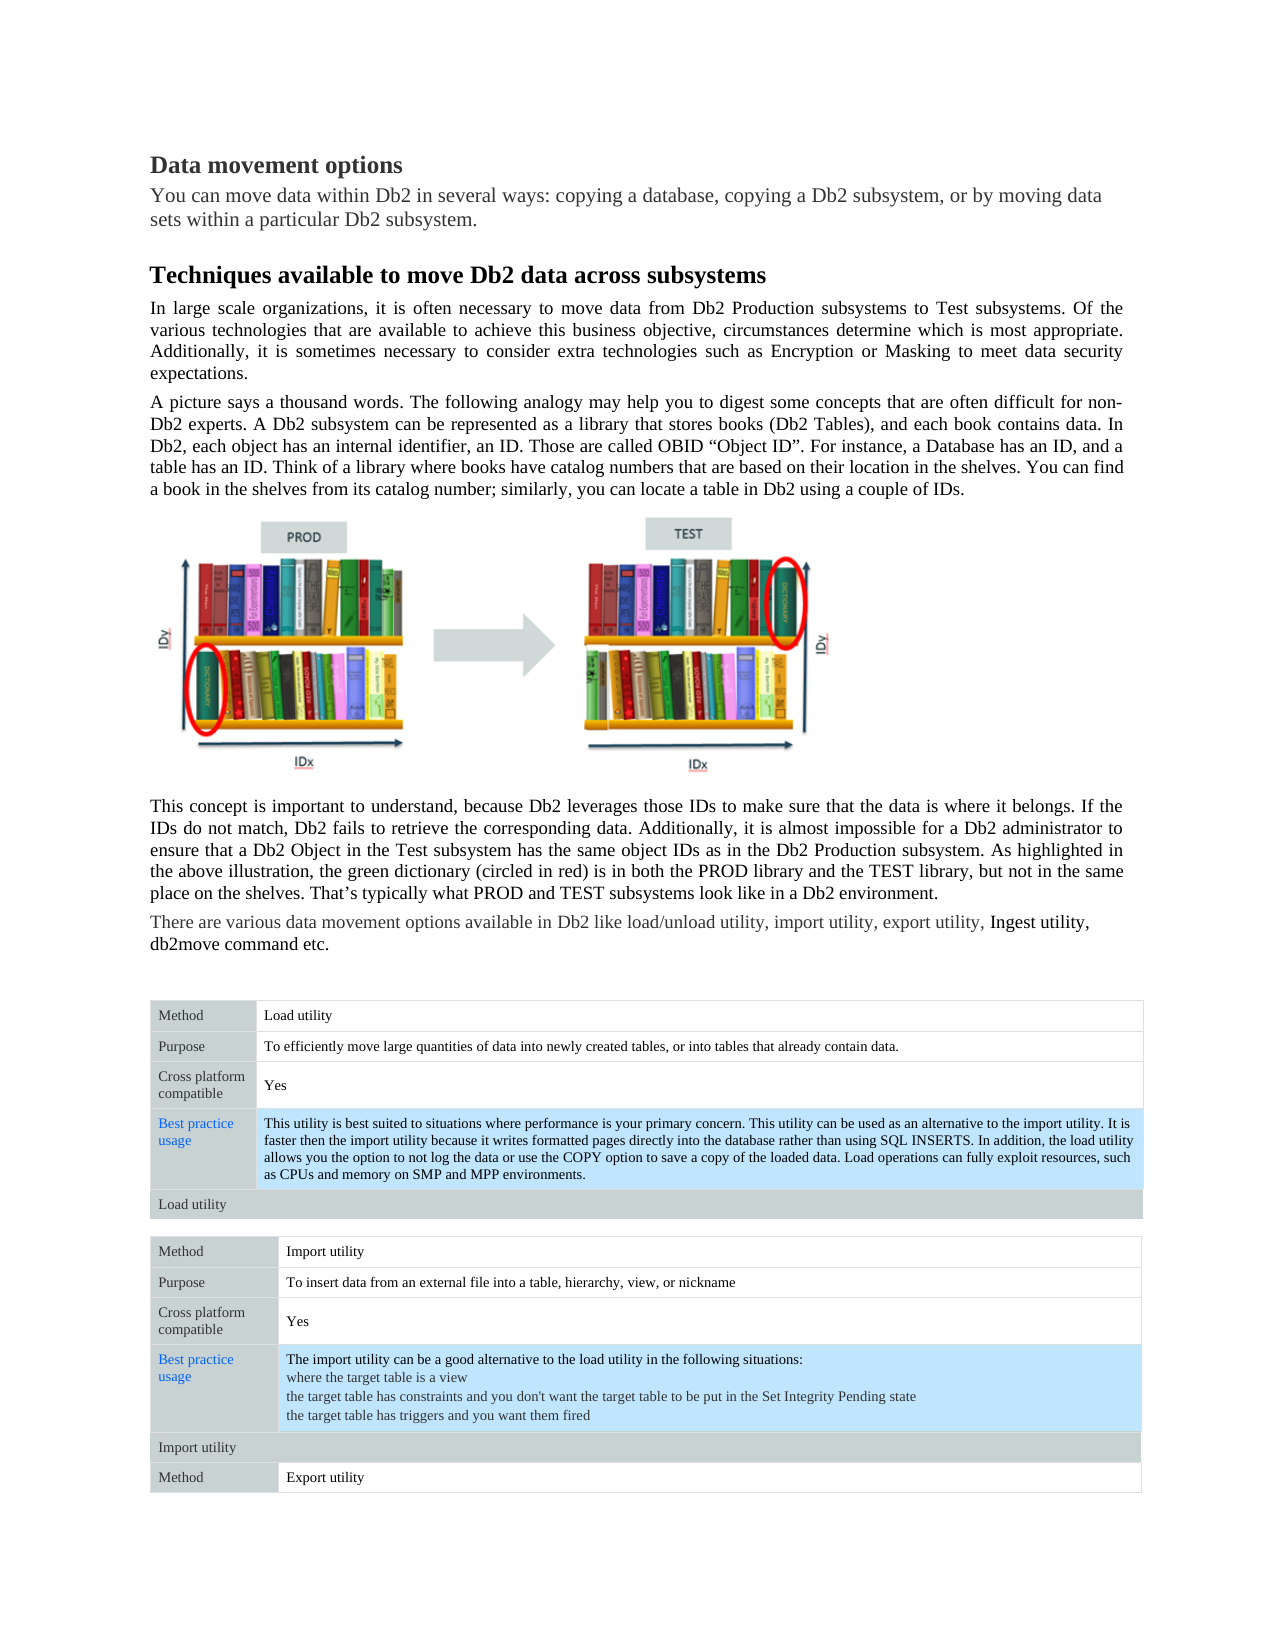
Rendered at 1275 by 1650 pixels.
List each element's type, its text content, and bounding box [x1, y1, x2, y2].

table_header Import utility [279, 1237, 1141, 1266]
table_header Method [151, 1001, 256, 1031]
table_cell Best practice usage [151, 1345, 278, 1431]
table_cell To efficiently move large quantities of data into newly created tables, or into tables that already contain data. [257, 1032, 1143, 1061]
table_cell Cross platform compatible [151, 1298, 278, 1344]
table_cell The import utility can be a good alternative to the load utility in the following situations: where the target table is a view the target table has constraints and you don't want the target table to be put in the Set Integrity Pending state the target table has triggers and you want them fired [279, 1345, 1141, 1431]
table_cell Purpose [151, 1268, 278, 1297]
table_cell Best practice usage [151, 1109, 256, 1189]
table_cell Purpose [151, 1032, 256, 1061]
table_cell Method [151, 1463, 278, 1492]
text Techniques available to move Db2 data across subsystems [149, 260, 1125, 289]
text You can move data within Db2 in several ways: copying a database, copying a Db2 subsystem, or by moving data sets within a particular Db2 subsystem. [477, 183, 1125, 231]
text There are various data movement options available in Db2 like load/unload utility, import utility, export utility, Ingest utility, db2move command etc. [150, 911, 1125, 954]
picture [150, 507, 836, 787]
table_header Load utility [257, 1001, 1143, 1031]
table_cell Cross platform compatible [151, 1062, 256, 1108]
table_cell Yes [279, 1298, 1141, 1344]
table_cell Load utility [150, 1190, 1143, 1219]
subtitle Data movement options [150, 150, 1125, 179]
table_cell Yes [257, 1062, 1143, 1108]
table_cell To insert data from an external file into a table, hierarchy, view, or nickname [279, 1268, 1141, 1297]
text A picture says a thousand words. The following analogy may help you to digest some concepts that are often difficult for non-Db2 experts. A Db2 subsystem can be represented as a library that stores books (Db2 Tables), and each book contains data. In Db2, each object has an internal identifier, an ID. Those are called OBID “Object ID”. For instance, a Database has an ID, and a table has an ID. Think of a library where books have catalog numbers that are based on their location in the shelves. You can find a book in the shelves from its catalog number; similarly, you can locate a table in Db2 using a couple of IDs. [150, 391, 1125, 499]
table_cell Import utility [150, 1433, 1141, 1462]
table_cell This utility is best suited to situations where performance is your primary concern. This utility can be used as an alternative to the import utility. It is faster then the import utility because it writes formatted pages directly into the database rather than using SQL INSERTS. In addition, the load utility allows you the option to not log the data or use the COPY option to save a copy of the loaded data. Load operations can fully exploit resources, such as CPUs and memory on SMP and MPP environments. [257, 1109, 1143, 1189]
table_cell Export utility [279, 1463, 1141, 1492]
table_header Method [151, 1237, 278, 1266]
text In large scale organizations, it is often necessary to move data from Db2 Production subsystems to Test subsystems. Of the various technologies that are available to achieve this business objective, circumstances determine which is most appropriate. Additionally, it is sometimes necessary to consider extra technologies such as Encryption or Masking to meet data security expectations. [150, 297, 1125, 383]
text This concept is important to understand, because Db2 leverages those IDs to make sure that the data is where it belongs. If the IDs do not match, Db2 fails to retrieve the corresponding data. Additionally, it is almost impossible for a Db2 administrator to ensure that a Db2 Object in the Test subsystem has the same object IDs as in the Db2 Production subsystem. As highlighted in the above illustration, the green dictionary (circled in red) is in both the PROD library and the TEST library, but not in the same place on the shelves. That’s typically what PROD and TEST subsystems look like in a Db2 environment. [150, 795, 1125, 903]
